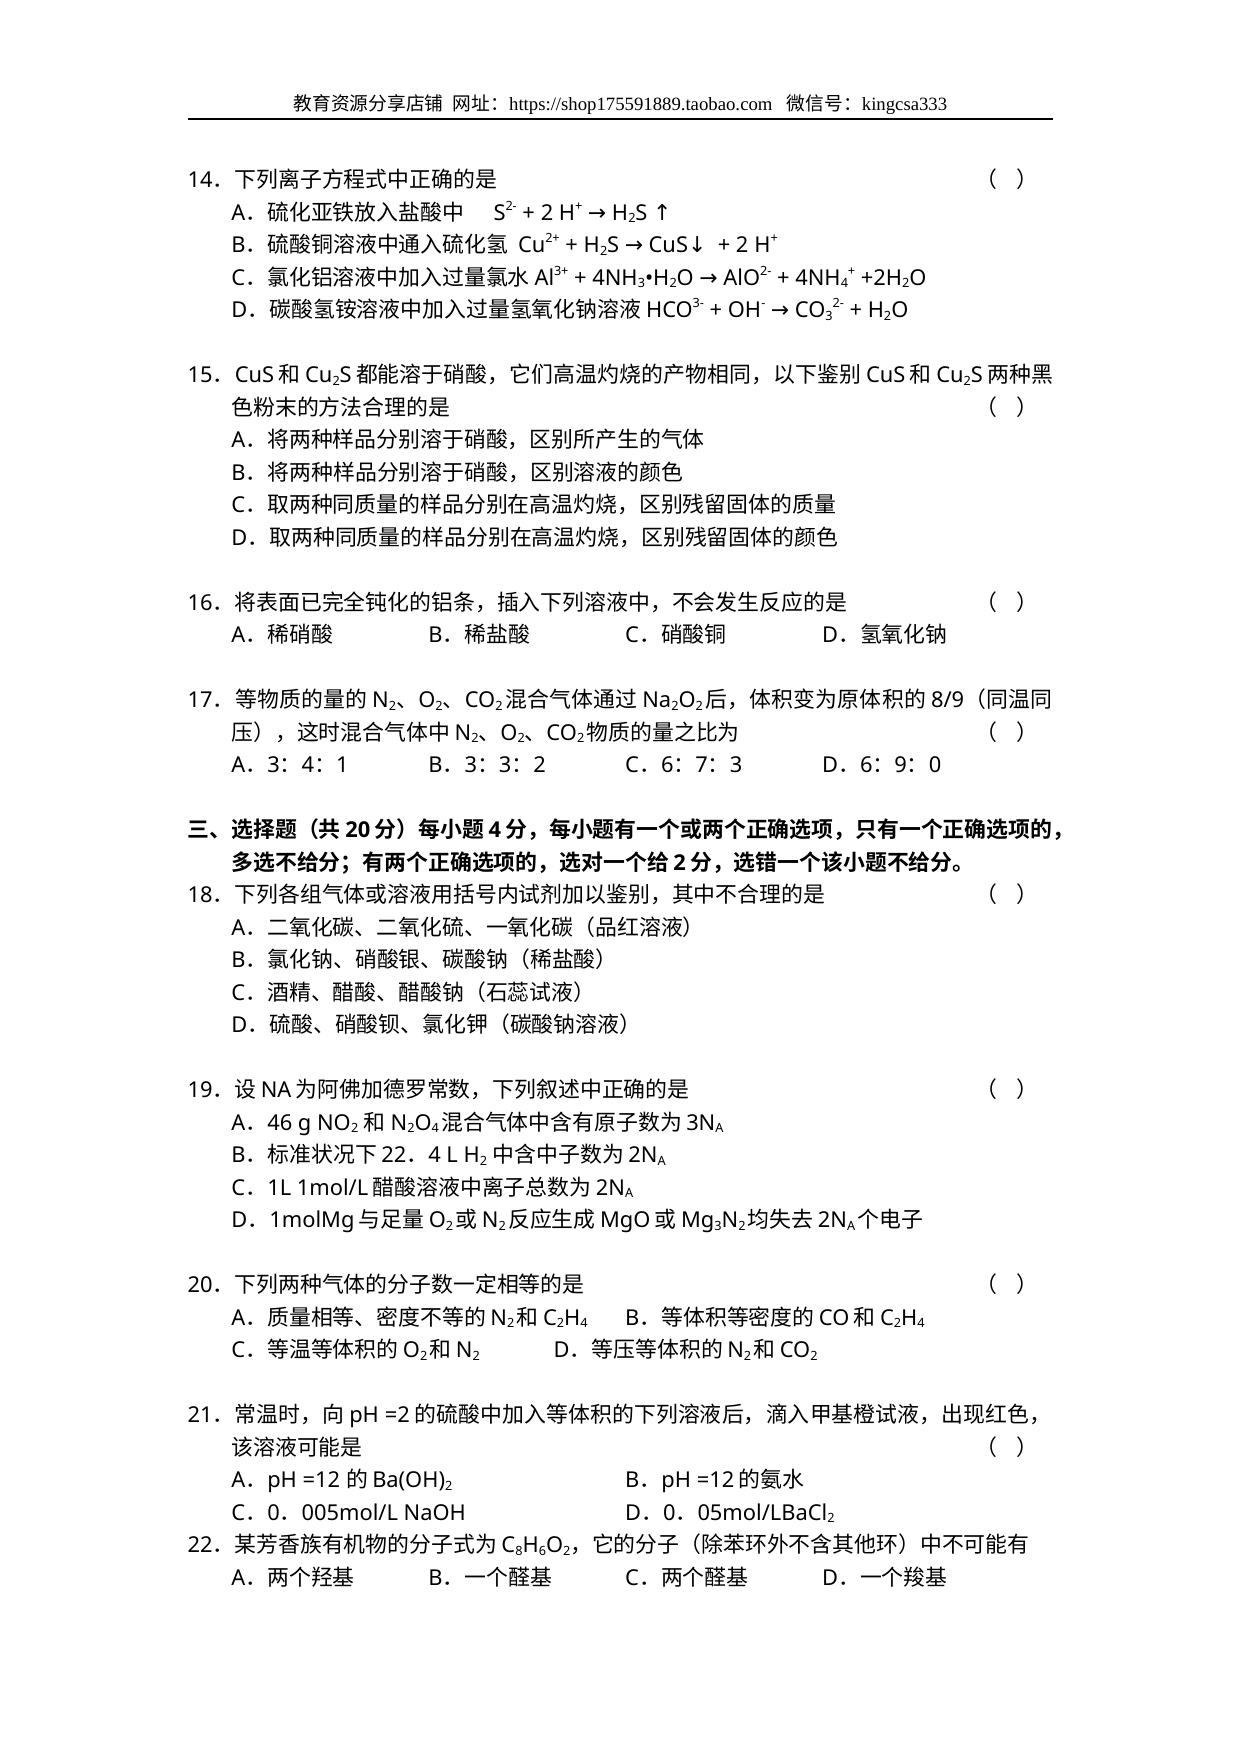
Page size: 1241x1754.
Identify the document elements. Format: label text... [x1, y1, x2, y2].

text B．标准状况下22．4 L H2 中含中子数为2NA [187, 1137, 1053, 1169]
text 16．将表面已完全钝化的铝条，插入下列溶液中，不会发生反应的是 （ ） [187, 584, 1053, 617]
text 22．某芳香族有机物的分子式为C8H6O2，它的分子（除苯环外不含其他环）中不可能有 [187, 1527, 1053, 1559]
text A．将两种样品分别溶于硝酸，区别所产生的气体 [187, 422, 1053, 454]
text 20．下列两种气体的分子数一定相等的是 （ ） [187, 1267, 1053, 1299]
text B．将两种样品分别溶于硝酸，区别溶液的颜色 [187, 454, 1053, 487]
text A．硫化亚铁放入盐酸中 S2- + 2 H+ → H2S ↑ [187, 194, 1053, 227]
text A．二氧化碳、二氧化硫、一氧化碳（品红溶液） [187, 909, 1053, 942]
text B．氯化钠、硝酸银、碳酸钠（稀盐酸） [187, 942, 1053, 974]
text 三、选择题（共20分）每小题4分，每小题有一个或两个正确选项，只有一个正确选项的，多选不给分；有两个正确选项的，选对一个给2分，选错一个该小题不给分。 [187, 812, 1053, 877]
text D．取两种同质量的样品分别在高温灼烧，区别残留固体的颜色 [187, 519, 1053, 552]
text D．硫酸、硝酸钡、氯化钾（碳酸钠溶液） [187, 1007, 1053, 1039]
text A．两个羟基 B．一个醛基 C．两个醛基 D．一个羧基 [187, 1559, 1053, 1592]
text C．等温等体积的O2和N2 D．等压等体积的N2和CO2 [187, 1332, 1053, 1364]
text A．46 g NO2 和 N2O4混合气体中含有原子数为3NA [187, 1104, 1053, 1137]
text C．1L 1mol/L醋酸溶液中离子总数为2NA [187, 1169, 1053, 1202]
text D．碳酸氢铵溶液中加入过量氢氧化钠溶液 HCO3- + OH- → CO32- + H2O [187, 292, 1053, 324]
text B．硫酸铜溶液中通入硫化氢 Cu2+ + H2S → CuS↓ + 2 H+ [187, 227, 1053, 259]
text A．pH =12 的Ba(OH)2 B．pH =12的氨水 [187, 1462, 1053, 1494]
text C．取两种同质量的样品分别在高温灼烧，区别残留固体的质量 [187, 487, 1053, 519]
text C．0．005mol/L NaOH D．0．05mol/LBaCl2 [187, 1494, 1053, 1527]
text A．质量相等、密度不等的N2和C2H4 B．等体积等密度的CO和C2H4 [187, 1299, 1053, 1332]
text 21．常温时，向pH =2的硫酸中加入等体积的下列溶液后，滴入甲基橙试液，出现红色，该溶液可能是 （ ） [187, 1397, 1053, 1462]
text 15．CuS和Cu2S都能溶于硝酸，它们高温灼烧的产物相同，以下鉴别CuS和Cu2S两种黑色粉末的方法合理的是 （ ） [187, 357, 1053, 422]
text A．3：4：1 B．3：3：2 C．6：7：3 D．6：9：0 [187, 747, 1053, 779]
text A．稀硝酸 B．稀盐酸 C．硝酸铜 D．氢氧化钠 [187, 617, 1053, 649]
text 19．设NA为阿佛加德罗常数，下列叙述中正确的是 （ ） [187, 1072, 1053, 1104]
text D．1molMg与足量O2或N2反应生成MgO或Mg3N2均失去2NA个电子 [187, 1202, 1053, 1234]
text C．氯化铝溶液中加入过量氯水 Al3+ + 4NH3•H2O → AlO2- + 4NH4+ +2H2O [187, 259, 1053, 292]
text C．酒精、醋酸、醋酸钠（石蕊试液） [187, 974, 1053, 1007]
text 18．下列各组气体或溶液用括号内试剂加以鉴别，其中不合理的是 （ ） [187, 877, 1053, 909]
text 14．下列离子方程式中正确的是 （ ） [187, 162, 1053, 194]
text 17．等物质的量的N2、O2、CO2混合气体通过Na2O2后，体积变为原体积的8/9（同温同压），这时混合气体中N2、O2、CO2物质的量之比为 （ ） [187, 682, 1053, 747]
